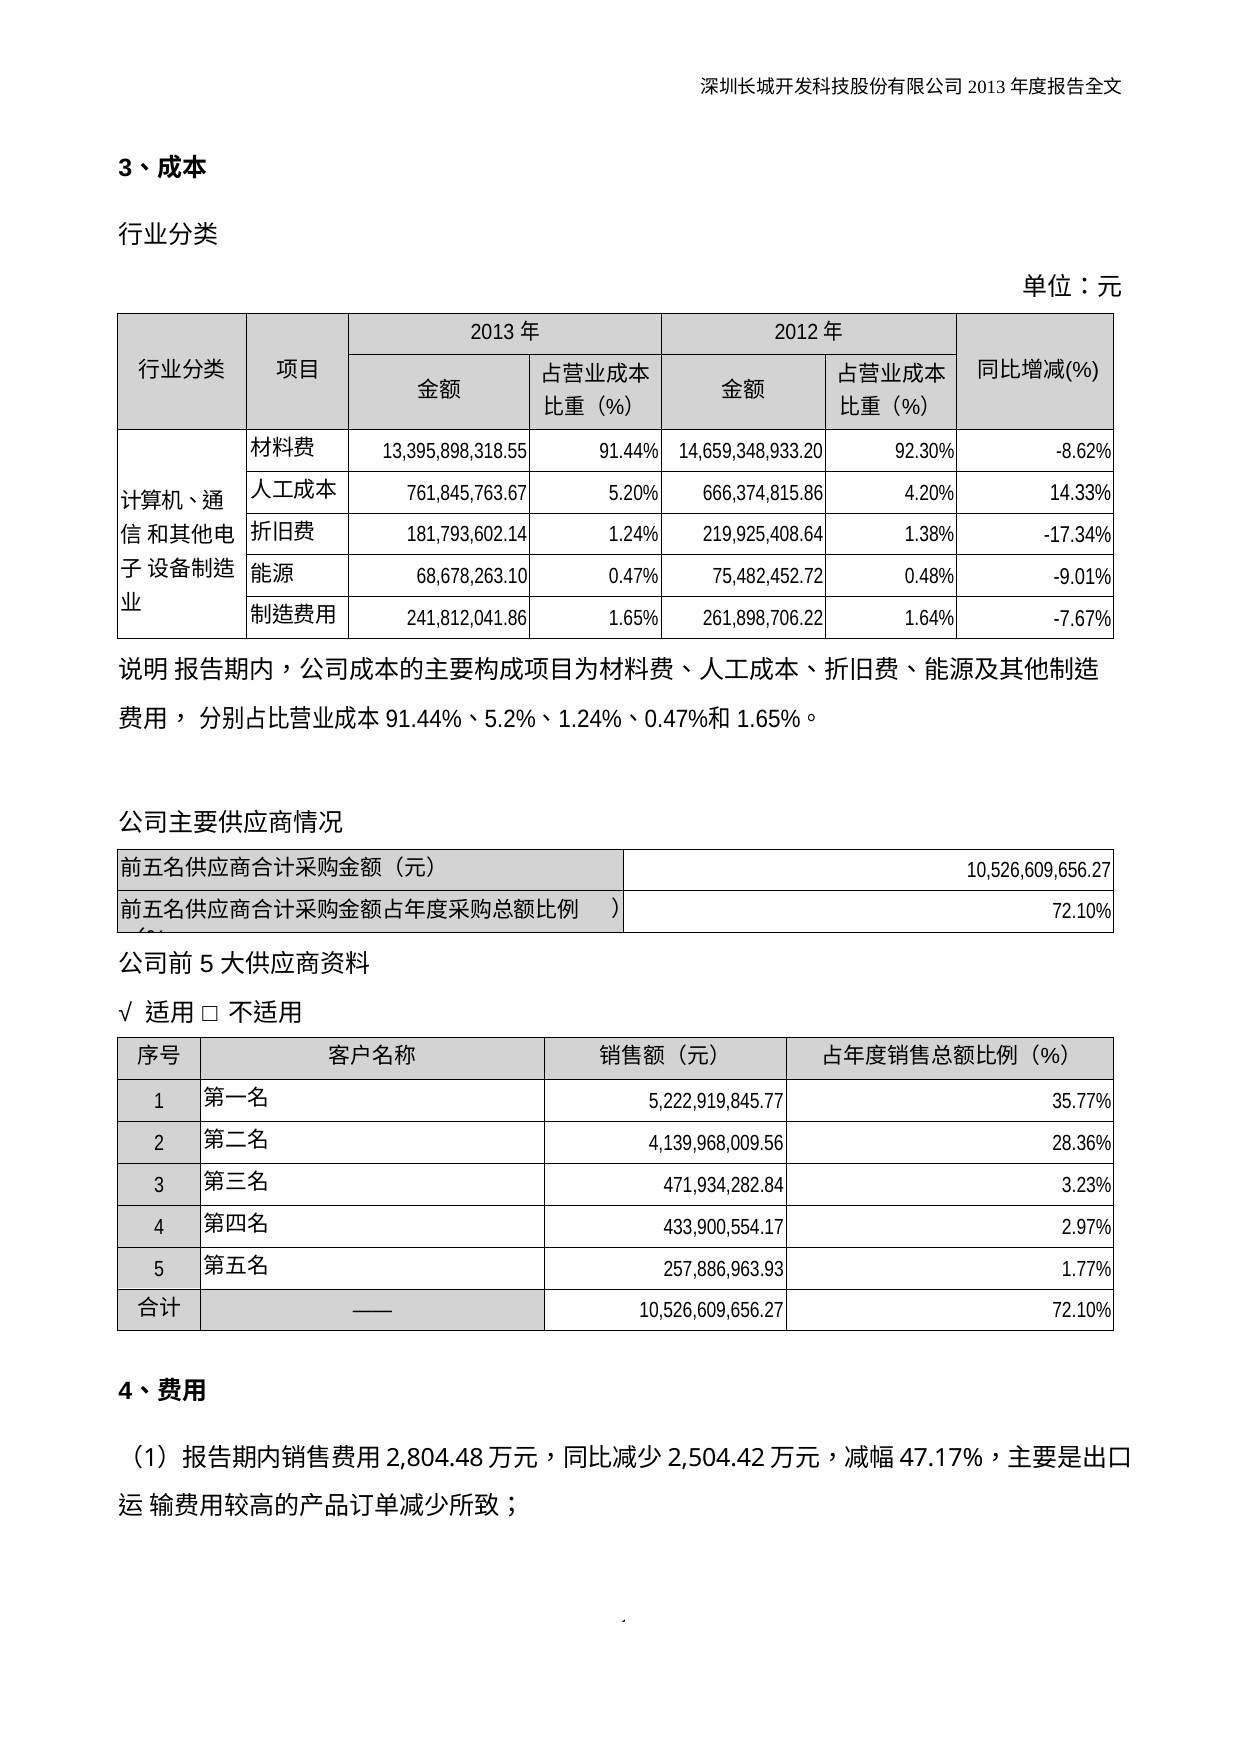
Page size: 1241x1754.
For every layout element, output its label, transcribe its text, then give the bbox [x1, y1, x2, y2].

table_cell 241,812,041.86 [349, 597, 529, 638]
table_cell -8.62% [957, 430, 1113, 471]
text 公司前 5 大供应商资料 [118, 945, 1123, 979]
table_cell 0.47% [530, 555, 661, 596]
table_cell 75,482,452.72 [662, 555, 825, 596]
table_cell 14.33% [957, 472, 1113, 512]
text √ 适用 □ 不适用 [118, 995, 1123, 1029]
subtitle 3、成本 [118, 150, 1123, 184]
table_cell 前五名供应商合计采购金额占年度采购总额比例（% [118, 891, 623, 932]
table_cell 181,793,602.14 [349, 514, 529, 554]
table_cell 人工成本 [247, 472, 348, 512]
table_header 2012 年 [662, 314, 956, 354]
table_cell 10,526,609,656.27 [545, 1290, 786, 1330]
table_cell 0.48% [826, 555, 956, 596]
table_cell 占营业成本 比重（%） [826, 355, 956, 429]
table_cell -17.34% [957, 514, 1113, 554]
table_cell 3 [118, 1164, 200, 1205]
table_cell 1.77% [787, 1248, 1113, 1288]
table_cell 折旧费 [247, 514, 348, 554]
table_cell 14,659,348,933.20 [662, 430, 825, 471]
table_cell 261,898,706.22 [662, 597, 825, 638]
table_cell 5.20% [530, 472, 661, 512]
text 单位：元 [102, 268, 1122, 302]
table_cell 761,845,763.67 [349, 472, 529, 512]
table_cell 257,886,963.93 [545, 1248, 786, 1288]
table_cell 2 [118, 1122, 200, 1163]
table_cell 制造费用 [247, 597, 348, 638]
table_cell 4.20% [826, 472, 956, 512]
table_header 占年度销售总额比例（%） [787, 1038, 1113, 1079]
table_cell —— [201, 1290, 544, 1330]
table_cell 1.64% [826, 597, 956, 638]
text 公司主要供应商情况 [118, 804, 1123, 838]
table_header 销售额（元） [545, 1038, 786, 1079]
table_cell 471,934,282.84 [545, 1164, 786, 1205]
table_cell 3.23% [787, 1164, 1113, 1205]
table_cell 金额 [662, 355, 825, 429]
table_cell -9.01% [957, 555, 1113, 596]
table_cell -7.67% [957, 597, 1113, 638]
table_cell 占营业成本 比重（%） [530, 355, 661, 429]
table_cell 计算机、通信 和其他电子 设备制造业 [118, 430, 246, 638]
table_cell 13,395,898,318.55 [349, 430, 529, 471]
table_cell 第四名 [201, 1206, 544, 1247]
table_cell 2.97% [787, 1206, 1113, 1247]
table_cell 第一名 [201, 1080, 544, 1121]
table_header 2013 年 [349, 314, 661, 354]
table_cell 219,925,408.64 [662, 514, 825, 554]
text 说明 报告期内，公司成本的主要构成项目为材料费、人工成本、折旧费、能源及其他制造费用， 分别占比营业成本 91.44%、5.2%、1.24%、0.47%和 1.65%。 [118, 651, 1120, 735]
table_cell 35.77% [787, 1080, 1113, 1121]
table_cell ） 72.10% [624, 891, 1113, 932]
table_cell 第二名 [201, 1122, 544, 1163]
table_cell 第三名 [201, 1164, 544, 1205]
table_cell 68,678,263.10 [349, 555, 529, 596]
table_cell 28.36% [787, 1122, 1113, 1163]
table_cell 4,139,968,009.56 [545, 1122, 786, 1163]
table_cell 72.10% [787, 1290, 1113, 1330]
table_cell 金额 [349, 355, 529, 429]
table_cell 1.24% [530, 514, 661, 554]
text 行业分类 [118, 217, 1123, 251]
table_header 行业分类 [118, 314, 246, 429]
table_cell 4 [118, 1206, 200, 1247]
table_cell 1.38% [826, 514, 956, 554]
table_cell 5 [118, 1248, 200, 1288]
table_cell 合计 [118, 1290, 200, 1330]
table_cell 1 [118, 1080, 200, 1121]
table_header 项目 [247, 314, 348, 429]
table_cell 1.65% [530, 597, 661, 638]
table_cell 5,222,919,845.77 [545, 1080, 786, 1121]
table_cell 433,900,554.17 [545, 1206, 786, 1247]
table_header 10,526,609,656.27 [624, 850, 1113, 890]
table_cell 92.30% [826, 430, 956, 471]
table_header 同比增减(%) [957, 314, 1113, 429]
table_cell 能源 [247, 555, 348, 596]
table_cell 91.44% [530, 430, 661, 471]
table_header 客户名称 [201, 1038, 544, 1079]
table_cell 666,374,815.86 [662, 472, 825, 512]
table_cell 第五名 [201, 1248, 544, 1288]
table_header 前五名供应商合计采购金额（元） [118, 850, 623, 890]
text （1）报告期内销售费用2,804.48万元，同比减少2,504.42万元，减幅47.17%，主要是出口运 输费用较高的产品订单减少所致； [118, 1440, 1138, 1522]
table_header 序号 [118, 1038, 200, 1079]
subtitle 4、费用 [118, 1370, 1123, 1407]
table_cell 材料费 [247, 430, 348, 471]
